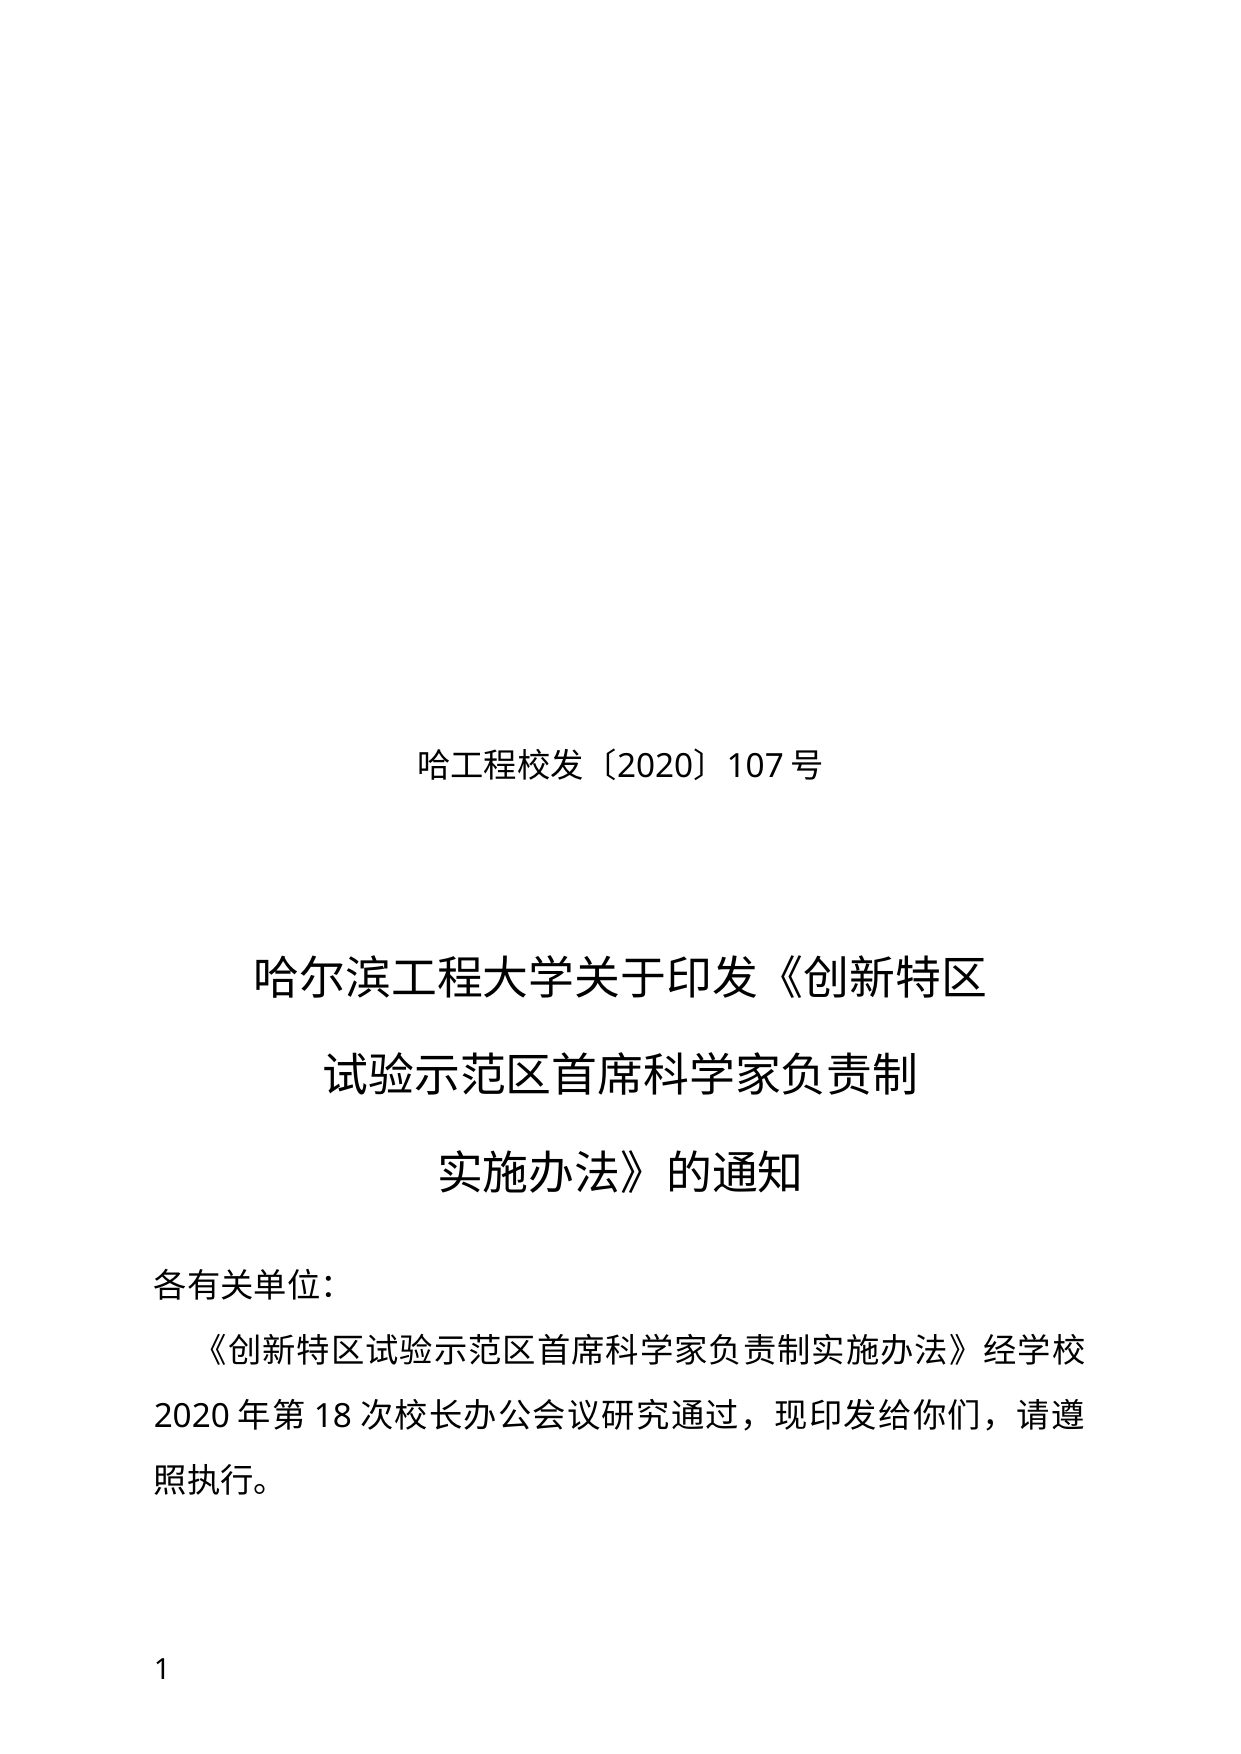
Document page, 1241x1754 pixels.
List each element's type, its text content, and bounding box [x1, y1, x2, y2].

text 哈尔滨工程大学关于印发《创新特区 [153, 926, 1087, 1023]
text 各有关单位： [153, 1251, 1087, 1316]
text 实施办法》的通知 [153, 1121, 1087, 1218]
text 《创新特区试验示范区首席科学家负责制实施办法》经学校2020年第18次校长办公会议研究通过，现印发给你们，请遵照执行。 [153, 1316, 1087, 1511]
text 试验示范区首席科学家负责制 [153, 1023, 1087, 1121]
text 哈工程校发〔2020〕107号 [153, 731, 1087, 796]
